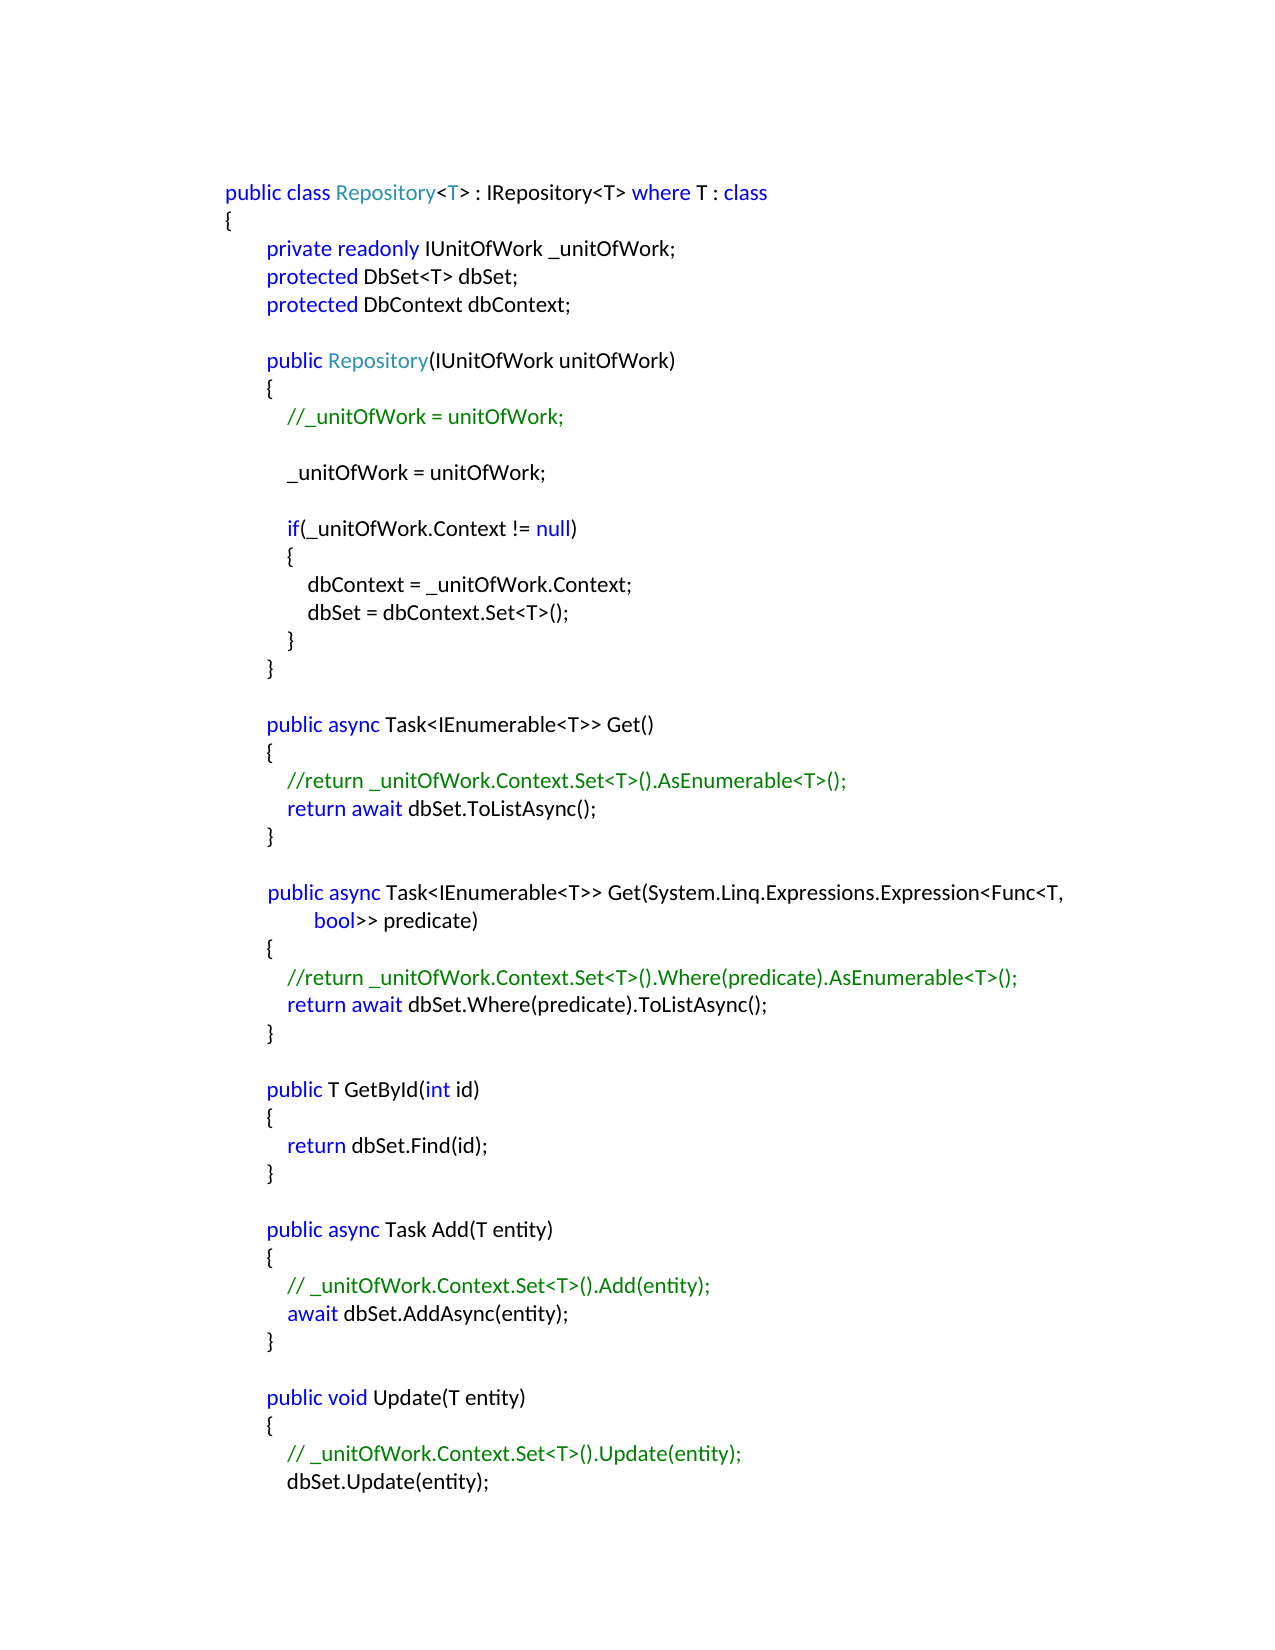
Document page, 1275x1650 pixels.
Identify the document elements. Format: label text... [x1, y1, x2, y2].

text // _unitOfWork.Context.Set<T>().Add(entity); [225, 1271, 1125, 1299]
text } [225, 822, 1125, 851]
text dbContext = _unitOfWork.Context; [225, 570, 1125, 598]
text public void Update(T entity) [225, 1383, 1125, 1411]
text } [225, 1159, 1125, 1187]
text protected DbContext dbContext; [225, 290, 1125, 318]
text } [225, 654, 1125, 682]
text protected DbSet<T> dbSet; [225, 262, 1125, 290]
text return await dbSet.ToListAsync(); [225, 794, 1125, 822]
text { [225, 1411, 1125, 1439]
text //return _unitOfWork.Context.Set<T>().Where(predicate).AsEnumerable<T>(); [225, 963, 1125, 991]
text public Repository(IUnitOfWork unitOfWork) [225, 346, 1125, 374]
text bool>> predicate) [267, 907, 1125, 934]
text { [225, 1103, 1125, 1131]
text if(_unitOfWork.Context != null) [225, 514, 1125, 542]
text dbSet.Update(entity); [225, 1467, 1125, 1495]
text } [225, 1019, 1125, 1047]
text { [225, 374, 1125, 402]
text public T GetById(int id) [225, 1075, 1125, 1103]
text await dbSet.AddAsync(entity); [225, 1299, 1125, 1327]
text { [225, 934, 1125, 963]
text private readonly IUnitOfWork _unitOfWork; [225, 234, 1125, 262]
text //_unitOfWork = unitOfWork; [225, 402, 1125, 430]
text } [225, 626, 1125, 654]
text dbSet = dbContext.Set<T>(); [225, 598, 1125, 626]
text public async Task<IEnumerable<T>> Get() [225, 710, 1125, 738]
text return dbSet.Find(id); [225, 1131, 1125, 1159]
text // _unitOfWork.Context.Set<T>().Update(entity); [225, 1439, 1125, 1467]
text { [225, 738, 1125, 766]
text { [225, 1243, 1125, 1271]
text { [225, 206, 1125, 234]
text //return _unitOfWork.Context.Set<T>().AsEnumerable<T>(); [225, 766, 1125, 794]
text } [225, 1327, 1125, 1355]
text _unitOfWork = unitOfWork; [225, 458, 1125, 486]
text public class Repository<T> : IRepository<T> where T : class [225, 178, 1125, 206]
text public async Task Add(T entity) [225, 1215, 1125, 1243]
text return await dbSet.Where(predicate).ToListAsync(); [225, 991, 1125, 1019]
text public async Task<IEnumerable<T>> Get(System.Linq.Expressions.Expression<Func<T, [267, 878, 1125, 907]
text { [225, 542, 1125, 570]
